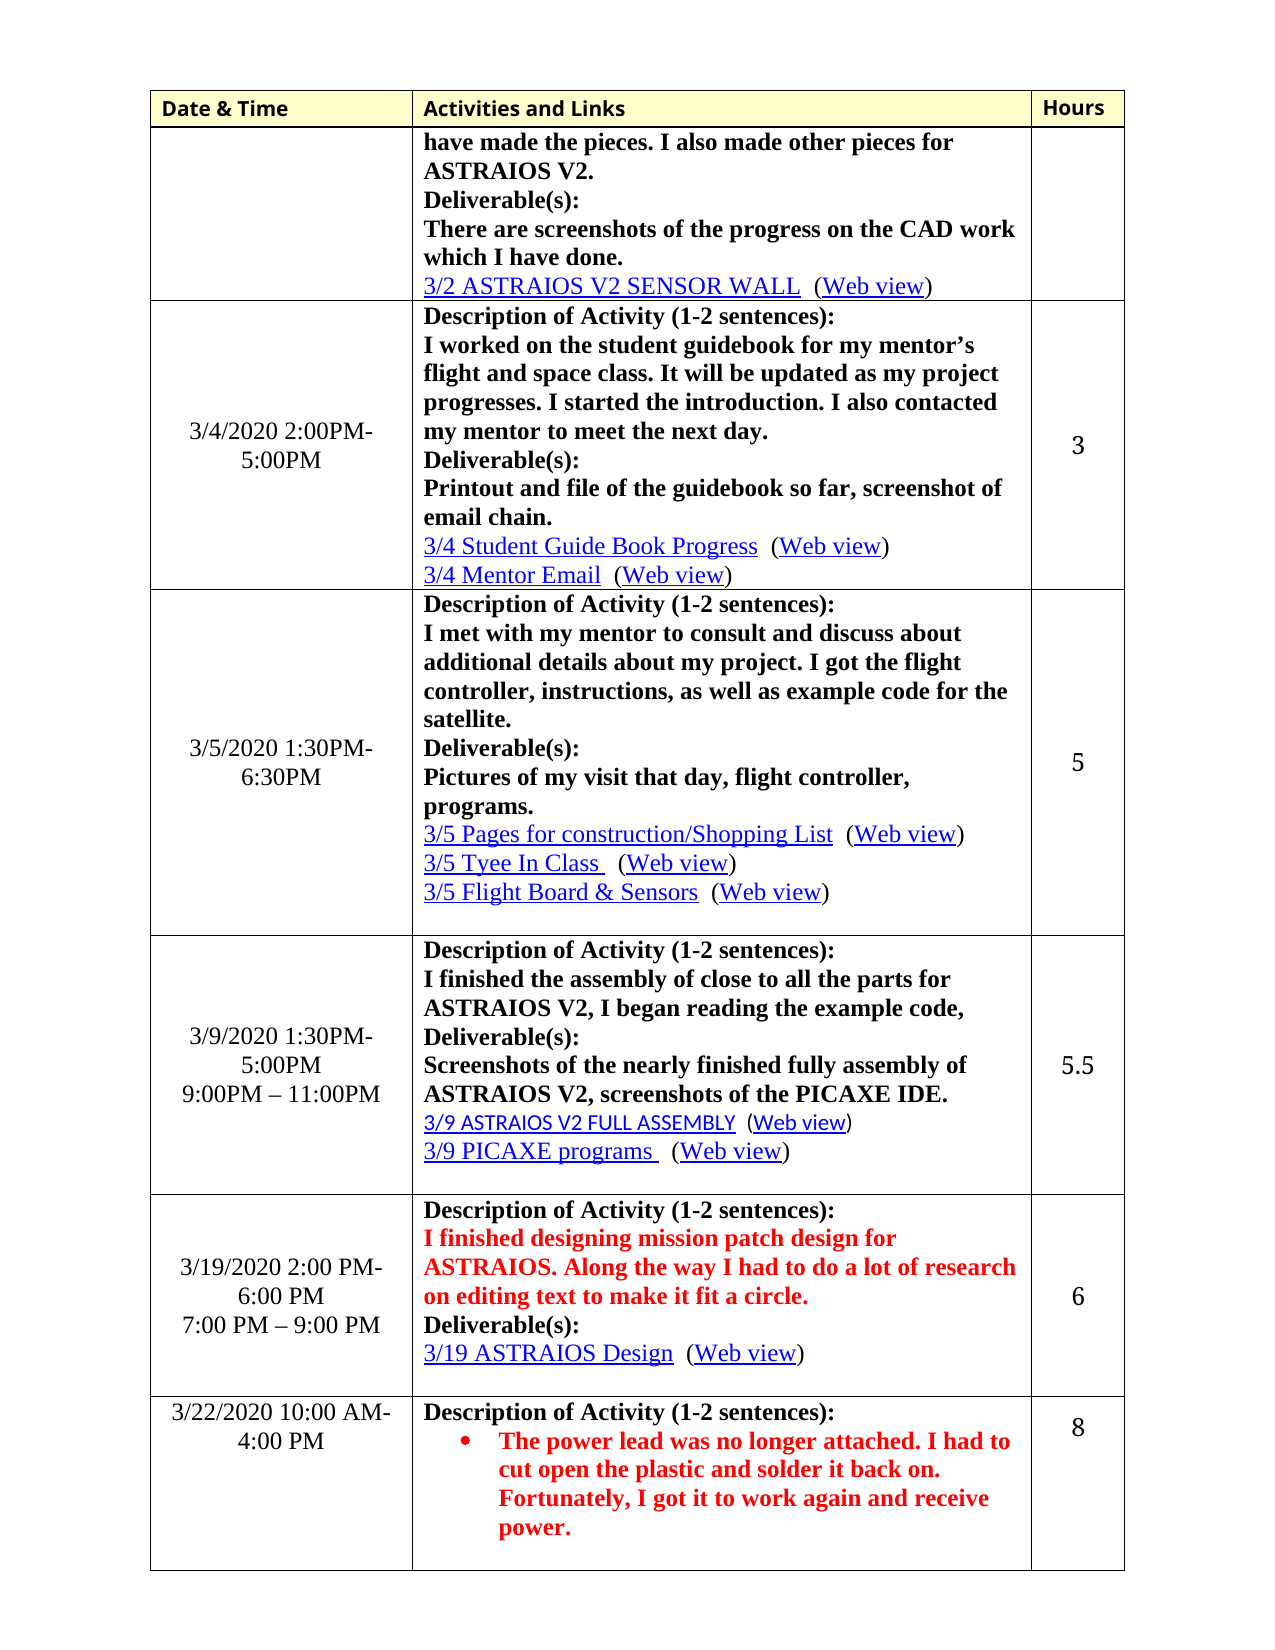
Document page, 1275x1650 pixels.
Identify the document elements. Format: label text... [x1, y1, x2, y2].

table_header Activities and Links [413, 91, 1031, 126]
table_cell 3/19/2020 2:00 PM-6:00 PM 7:00 PM – 9:00 PM [151, 1195, 412, 1396]
table_header Date & Time [151, 91, 412, 126]
table_cell 5.5 [1032, 936, 1124, 1194]
table_cell 4 [1032, 128, 1124, 300]
table_cell Description of Activity (1-2 sentences): I finished the assembly of close to all the parts for ASTRAIOS V2, I began reading the example code, Deliverable(s): Screenshots of the nearly finished fully assembly of ASTRAIOS V2, screenshots of the PICAXE IDE. 3/9 ASTRAIOS V2 FULL ASSEMBLY (Web view) 3/9 PICAXE programs (Web view) [413, 936, 1031, 1194]
table_cell Description of Activity (1-2 sentences): I worked on the student guidebook for my mentor’s flight and space class. It will be updated as my project progresses. I started the introduction. I also contacted my mentor to meet the next day. Deliverable(s): Printout and file of the guidebook so far, screenshot of email chain. 3/4 Student Guide Book Progress (Web view) 3/4 Mentor Email (Web view) [413, 301, 1031, 588]
table_cell 6 [1032, 1195, 1124, 1396]
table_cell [413, 128, 1031, 300]
table_header Hours [1032, 91, 1124, 126]
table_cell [151, 128, 412, 300]
table_cell 3/22/2020 10:00 AM-4:00 PM [151, 1397, 412, 1569]
table_cell 3 [1032, 301, 1124, 588]
table_cell 3/9/2020 1:30PM-5:00PM 9:00PM – 11:00PM [151, 936, 412, 1194]
table_cell 8 [1032, 1397, 1124, 1569]
table_cell Description of Activity (1-2 sentences): I finished designing mission patch design for ASTRAIOS. Along the way I had to do a lot of research on editing text to make it fit a circle. Deliverable(s): 3/19 ASTRAIOS Design (Web view) [413, 1195, 1031, 1396]
table_cell 3/4/2020 2:00PM-5:00PM [151, 301, 412, 588]
table_cell 5 [1032, 590, 1124, 934]
table_cell 3/5/2020 1:30PM-6:30PM [151, 590, 412, 934]
table_cell Description of Activity (1-2 sentences): I met with my mentor to consult and discuss about additional details about my project. I got the flight controller, instructions, as well as example code for the satellite. Deliverable(s): Pictures of my visit that day, flight controller, programs. 3/5 Pages for construction/Shopping List (Web view) 3/5 Tyee In Class (Web view) 3/5 Flight Board & Sensors (Web view) [413, 590, 1031, 934]
